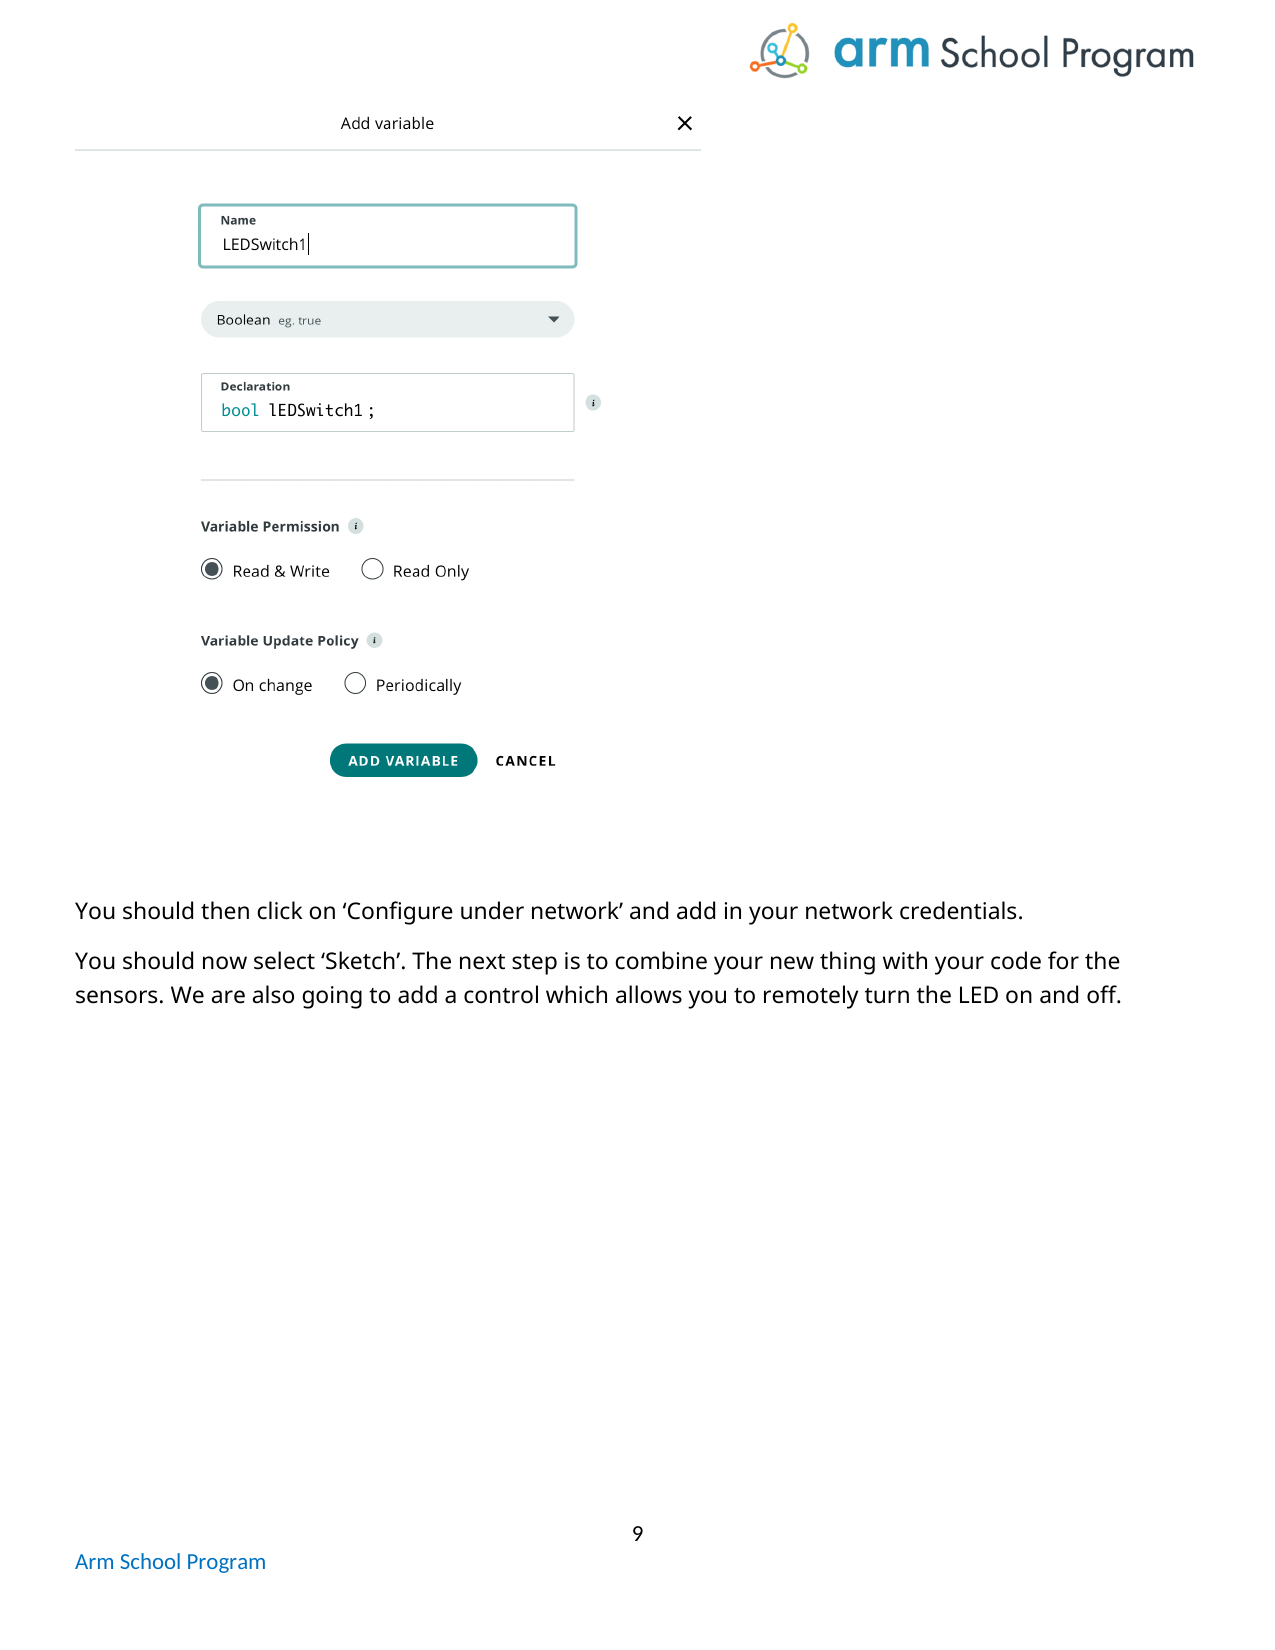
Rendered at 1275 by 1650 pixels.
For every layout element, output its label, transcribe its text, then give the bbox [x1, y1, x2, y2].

picture [743, 18, 1201, 86]
text You should then click on ‘Configure under network’ and add in your network credentials. [75, 895, 1200, 926]
picture [75, 102, 701, 829]
text You should now select ‘Sketch’. The next step is to combine your new thing with your code for the sensors. We are also going to add a control which allows you to remotely turn the LED on and off. [75, 945, 1200, 1010]
